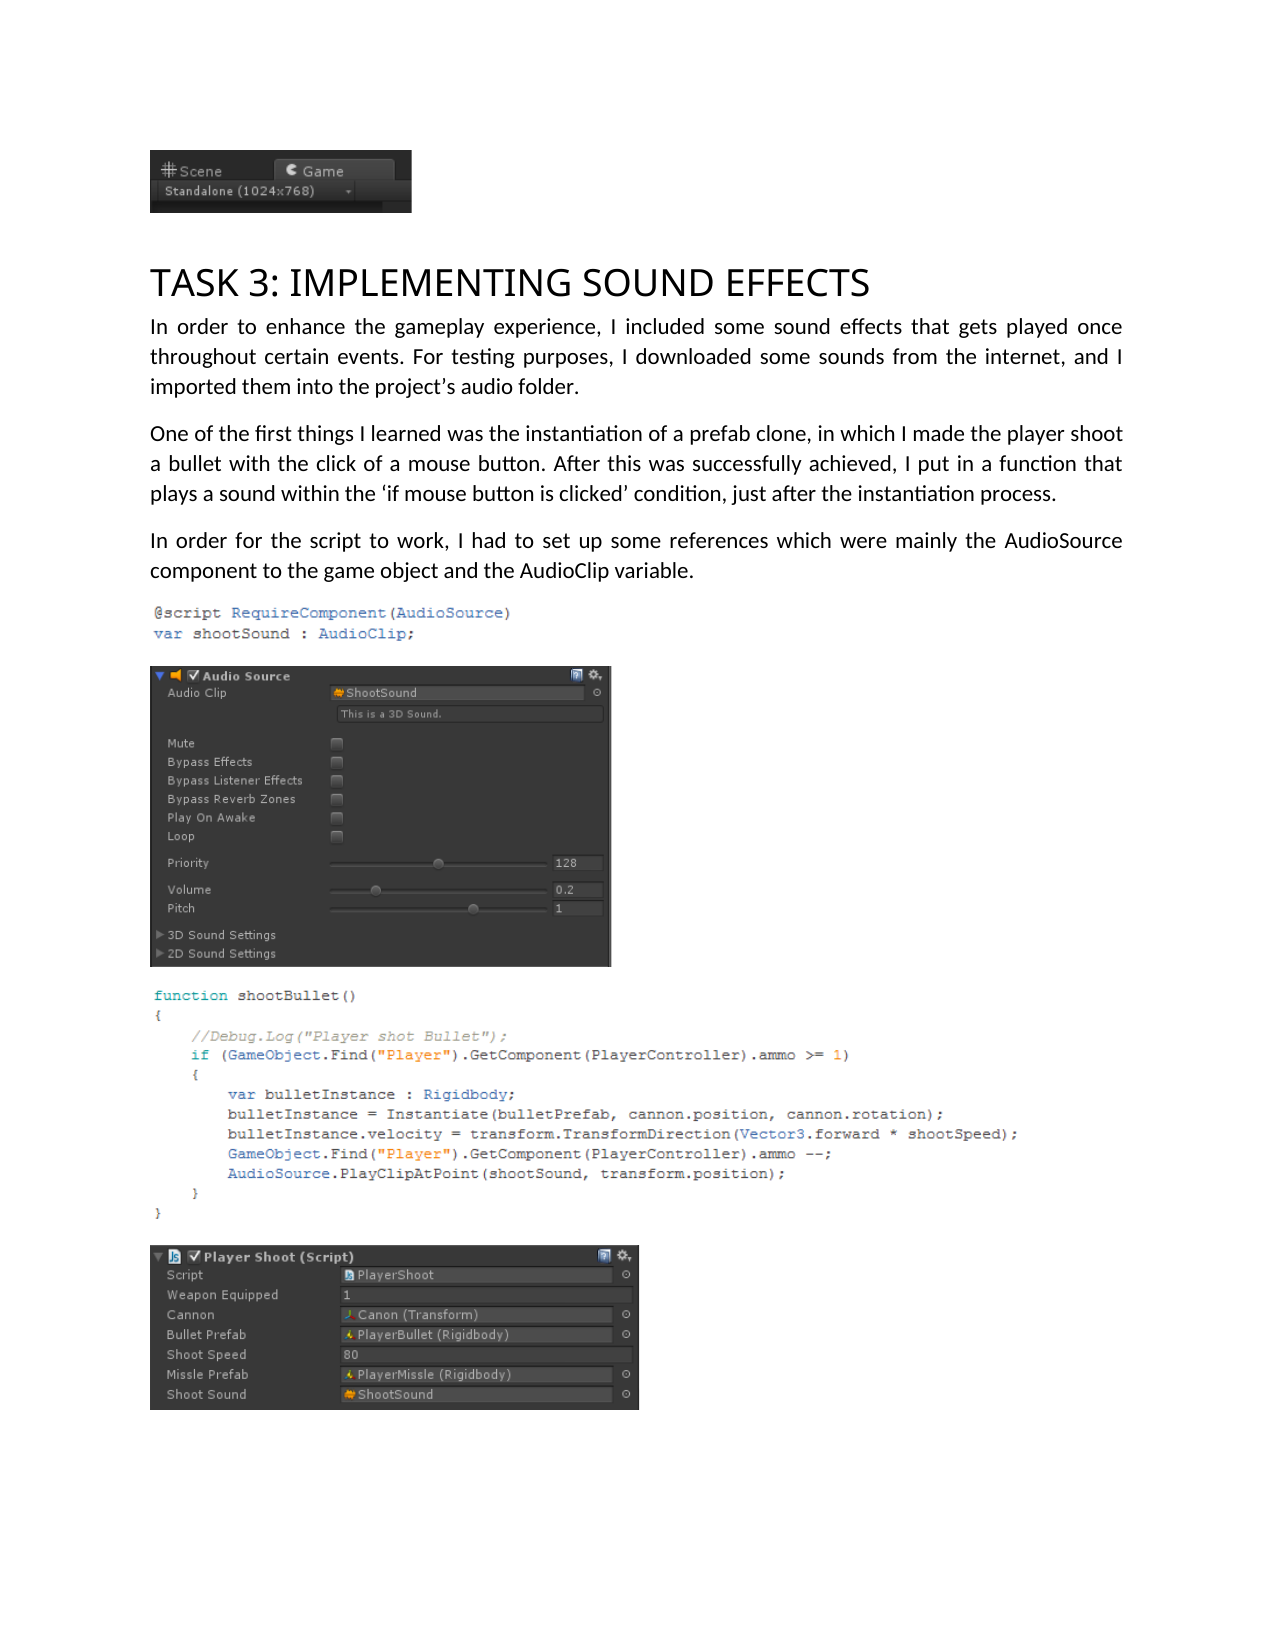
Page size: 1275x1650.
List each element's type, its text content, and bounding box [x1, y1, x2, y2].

subtitle Task 3: Implementing sound effects [150, 257, 1125, 308]
picture [150, 1245, 640, 1410]
text One of the first things I learned was the instantiation of a prefab clone, in which I made the player shoot a bullet with the click of a mouse button. After this was successfully achieved, I put in a function that plays a sound within the ‘if mouse button is clicked’ condition, just after the instantiation process. [150, 419, 1125, 507]
picture [150, 666, 612, 967]
text In order for the script to work, I had to set up some references which were mainly the AudioSource component to the game object and the AudioClip variable. [150, 526, 1125, 584]
picture [150, 985, 1024, 1227]
picture [150, 150, 412, 213]
picture [150, 603, 523, 647]
text In order to enhance the gameplay experience, I included some sound effects that gets played once throughout certain events. For testing purposes, I downloaded some sounds from the internet, and I imported them into the project’s audio folder. [150, 312, 1125, 400]
